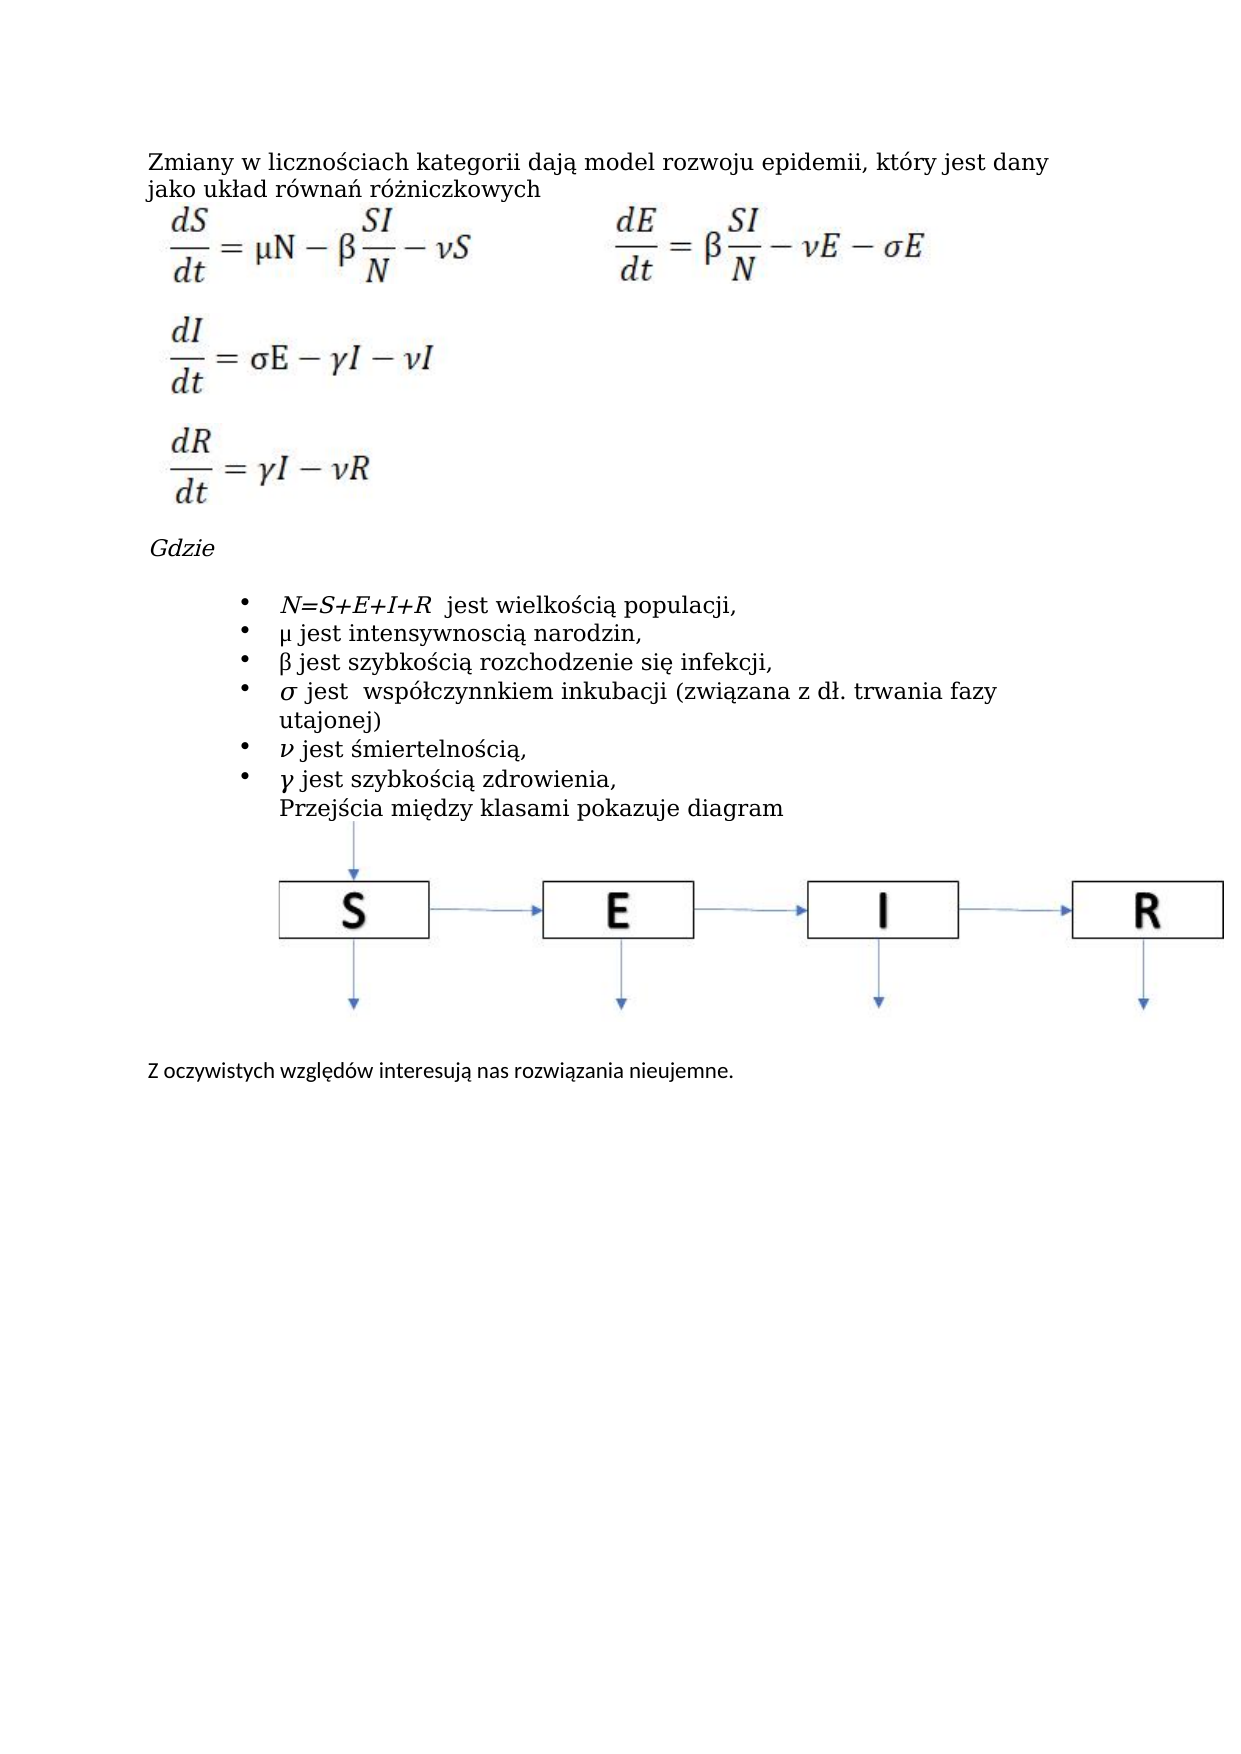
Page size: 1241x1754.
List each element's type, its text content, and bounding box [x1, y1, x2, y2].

list β jest szybkością rozchodzenie się infekcji, [241, 647, 1093, 676]
text Z oczywistych względów interesują nas rozwiązania nieujemne. [148, 1057, 1093, 1084]
list 𝜎 jest współczynnkiem inkubacji (związana z dł. trwania fazy utajonej) [241, 676, 1093, 733]
picture [147, 202, 1047, 284]
picture [147, 423, 493, 505]
picture [278, 821, 1224, 1022]
text Gdzie [148, 534, 1093, 561]
list μ jest intensywnoscią narodzin, [241, 618, 1093, 647]
list N=S+E+I+R jest wielkością populacji, [241, 591, 1093, 618]
picture [147, 313, 555, 395]
list 𝜈 jest śmiertelnością, [241, 733, 1093, 763]
